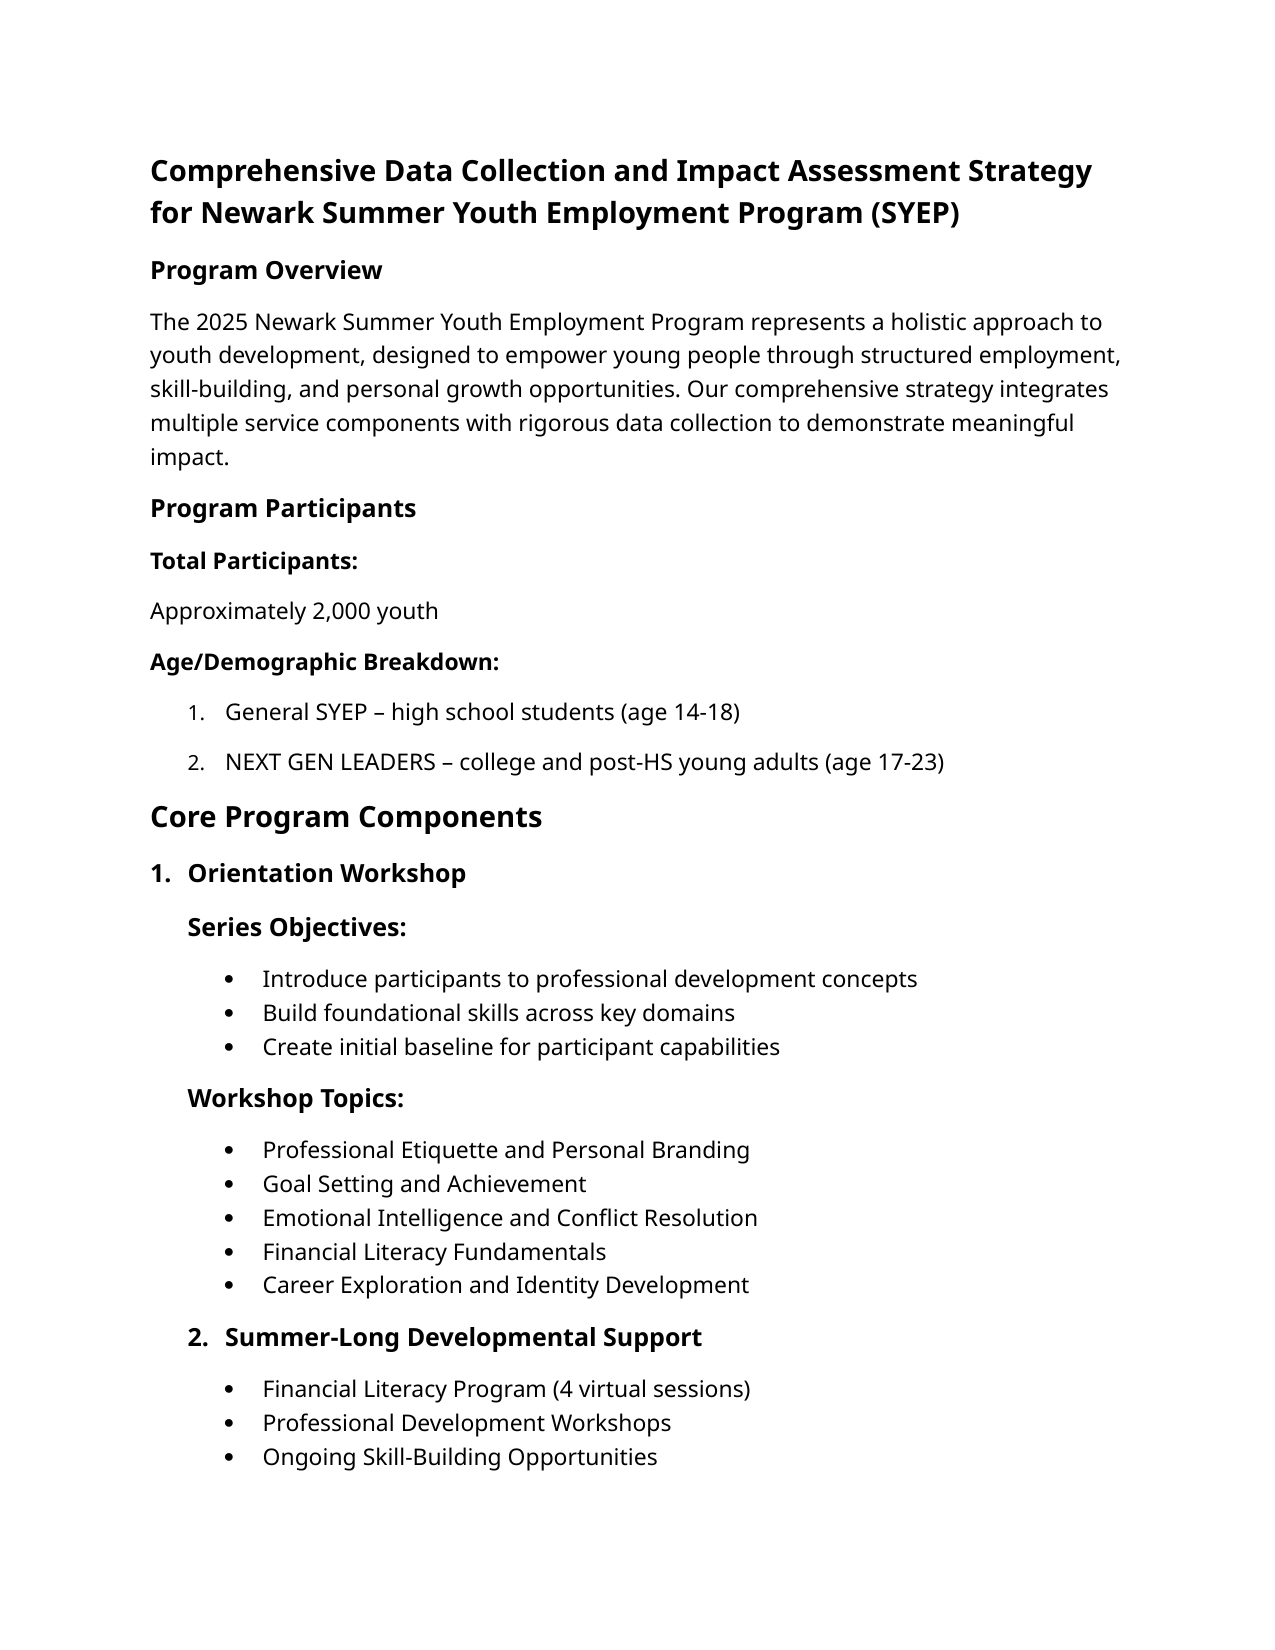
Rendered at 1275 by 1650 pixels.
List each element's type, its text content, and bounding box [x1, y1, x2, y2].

list Emotional Intelligence and Conflict Resolution [225, 1202, 1125, 1233]
list Ongoing Skill-Building Opportunities [225, 1441, 1125, 1472]
text The 2025 Newark Summer Youth Employment Program represents a holistic approach to youth development, designed to empower young people through structured employment, skill-building, and personal growth opportunities. Our comprehensive strategy integrates multiple service components with rigorous data collection to demonstrate meaningful impact. [150, 306, 1125, 472]
list Summer-Long Developmental Support [187, 1320, 1125, 1354]
list Professional Development Workshops [225, 1407, 1125, 1438]
list Professional Etiquette and Personal Branding [225, 1134, 1125, 1166]
list Financial Literacy Program (4 virtual sessions) [225, 1373, 1125, 1404]
list Orientation Workshop [150, 856, 1125, 890]
list Goal Setting and Achievement [225, 1168, 1125, 1199]
text Workshop Topics: [187, 1081, 1125, 1115]
text Series Objectives: [187, 909, 1125, 944]
text Age/Demographic Breakdown: [150, 645, 1125, 677]
text Program Participants [150, 491, 1125, 525]
text Program Overview [150, 252, 1125, 286]
list Career Exploration and Identity Development [225, 1269, 1125, 1301]
text Total Participants: [150, 544, 1125, 576]
list Build foundational skills across key domains [225, 997, 1125, 1028]
text Core Program Components [150, 797, 1125, 836]
list Create initial baseline for participant capabilities [225, 1031, 1125, 1062]
list NEXT GEN LEADERS – college and post-HS young adults (age 17-23) [187, 746, 1125, 777]
text Approximately 2,000 youth [150, 595, 1125, 626]
list Financial Literacy Fundamentals [225, 1236, 1125, 1267]
list General SYEP – high school students (age 14-18) [187, 696, 1125, 727]
list Introduce participants to professional development concepts [225, 963, 1125, 994]
text Comprehensive Data Collection and Impact Assessment Strategy for Newark Summer Youth Employment Program (SYEP) [150, 150, 1125, 232]
